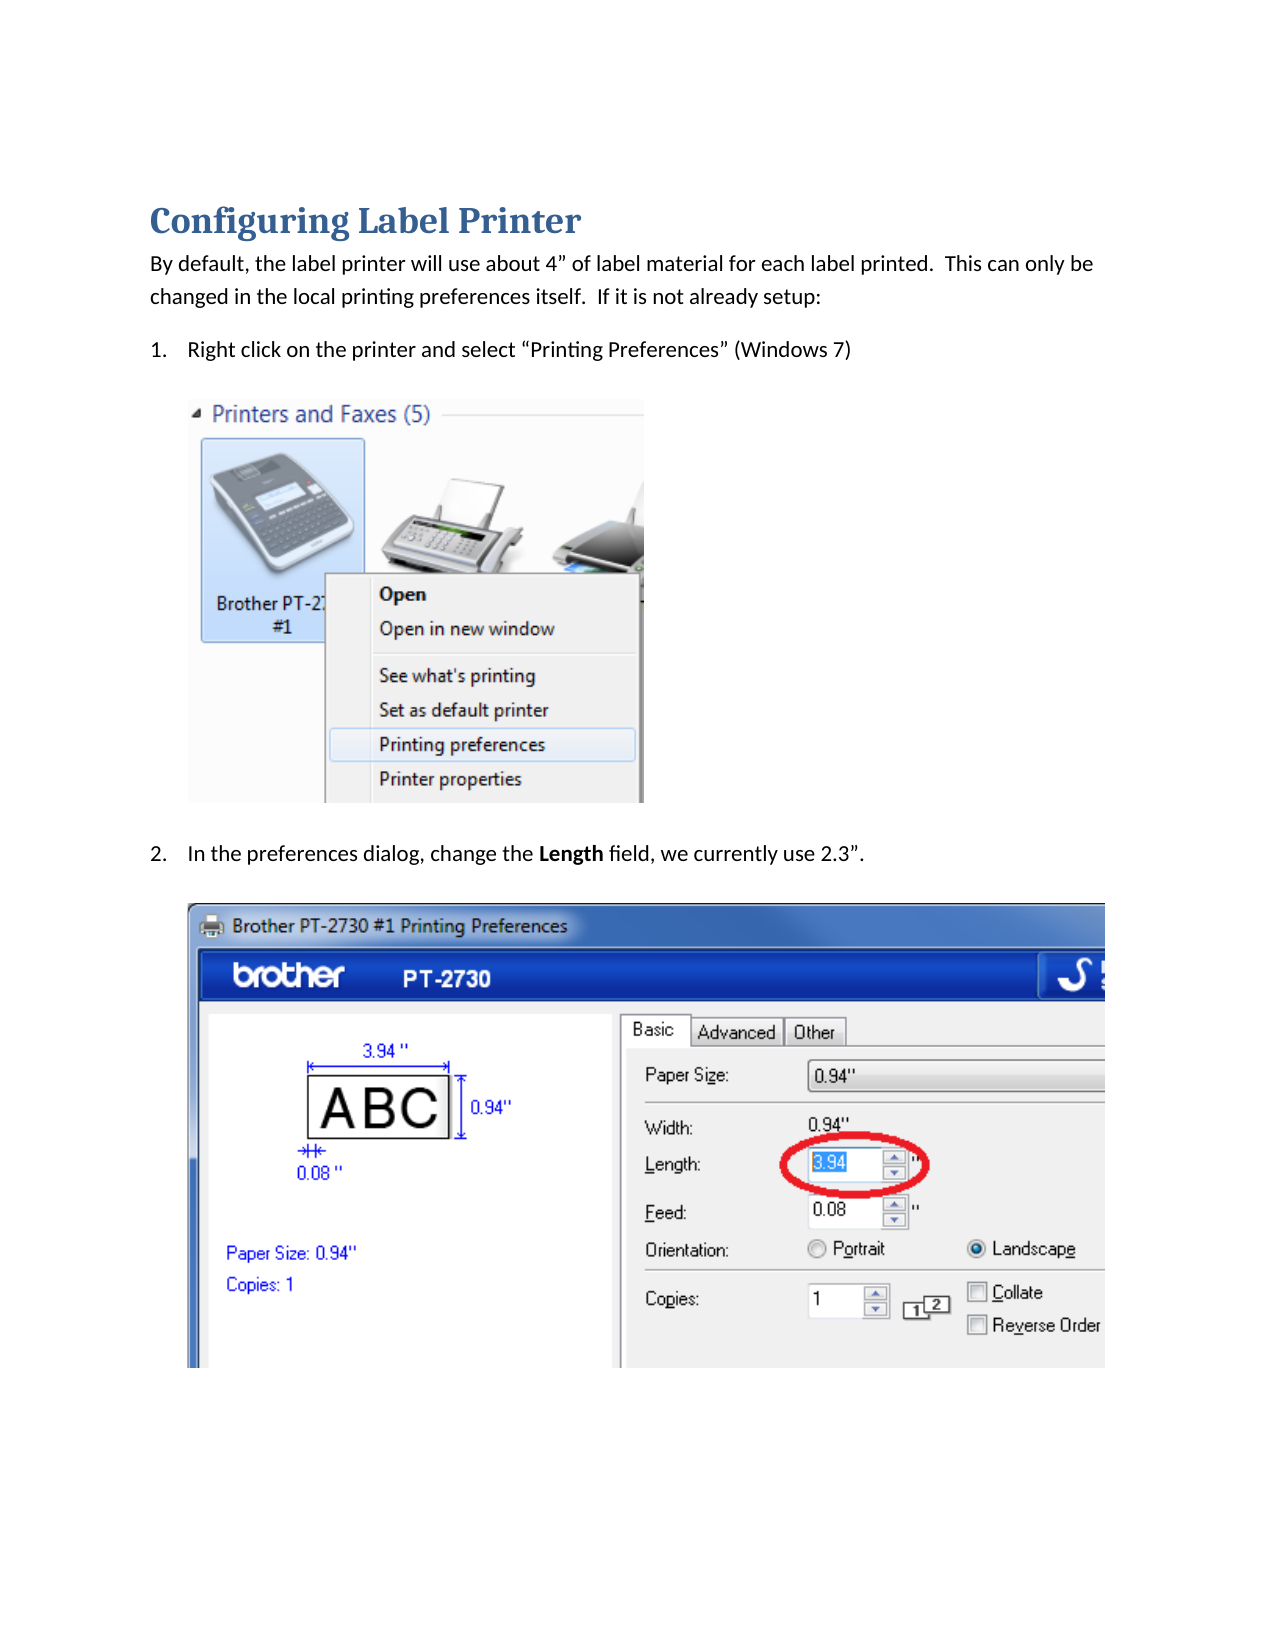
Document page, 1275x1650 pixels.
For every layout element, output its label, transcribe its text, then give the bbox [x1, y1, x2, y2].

subtitle Configuring Label Printer [150, 200, 1125, 243]
picture [187, 903, 1105, 1368]
list Right click on the printer and select “Printing Preferences” (Windows 7) [150, 335, 1125, 363]
text By default, the label printer will use about 4” of label material for each label printed. This can only be changed in the local printing preferences itself. If it is not already setup: [150, 249, 1125, 310]
list In the preferences dialog, change the Length field, we currently use 2.3”. [150, 839, 1125, 867]
picture [187, 399, 644, 803]
